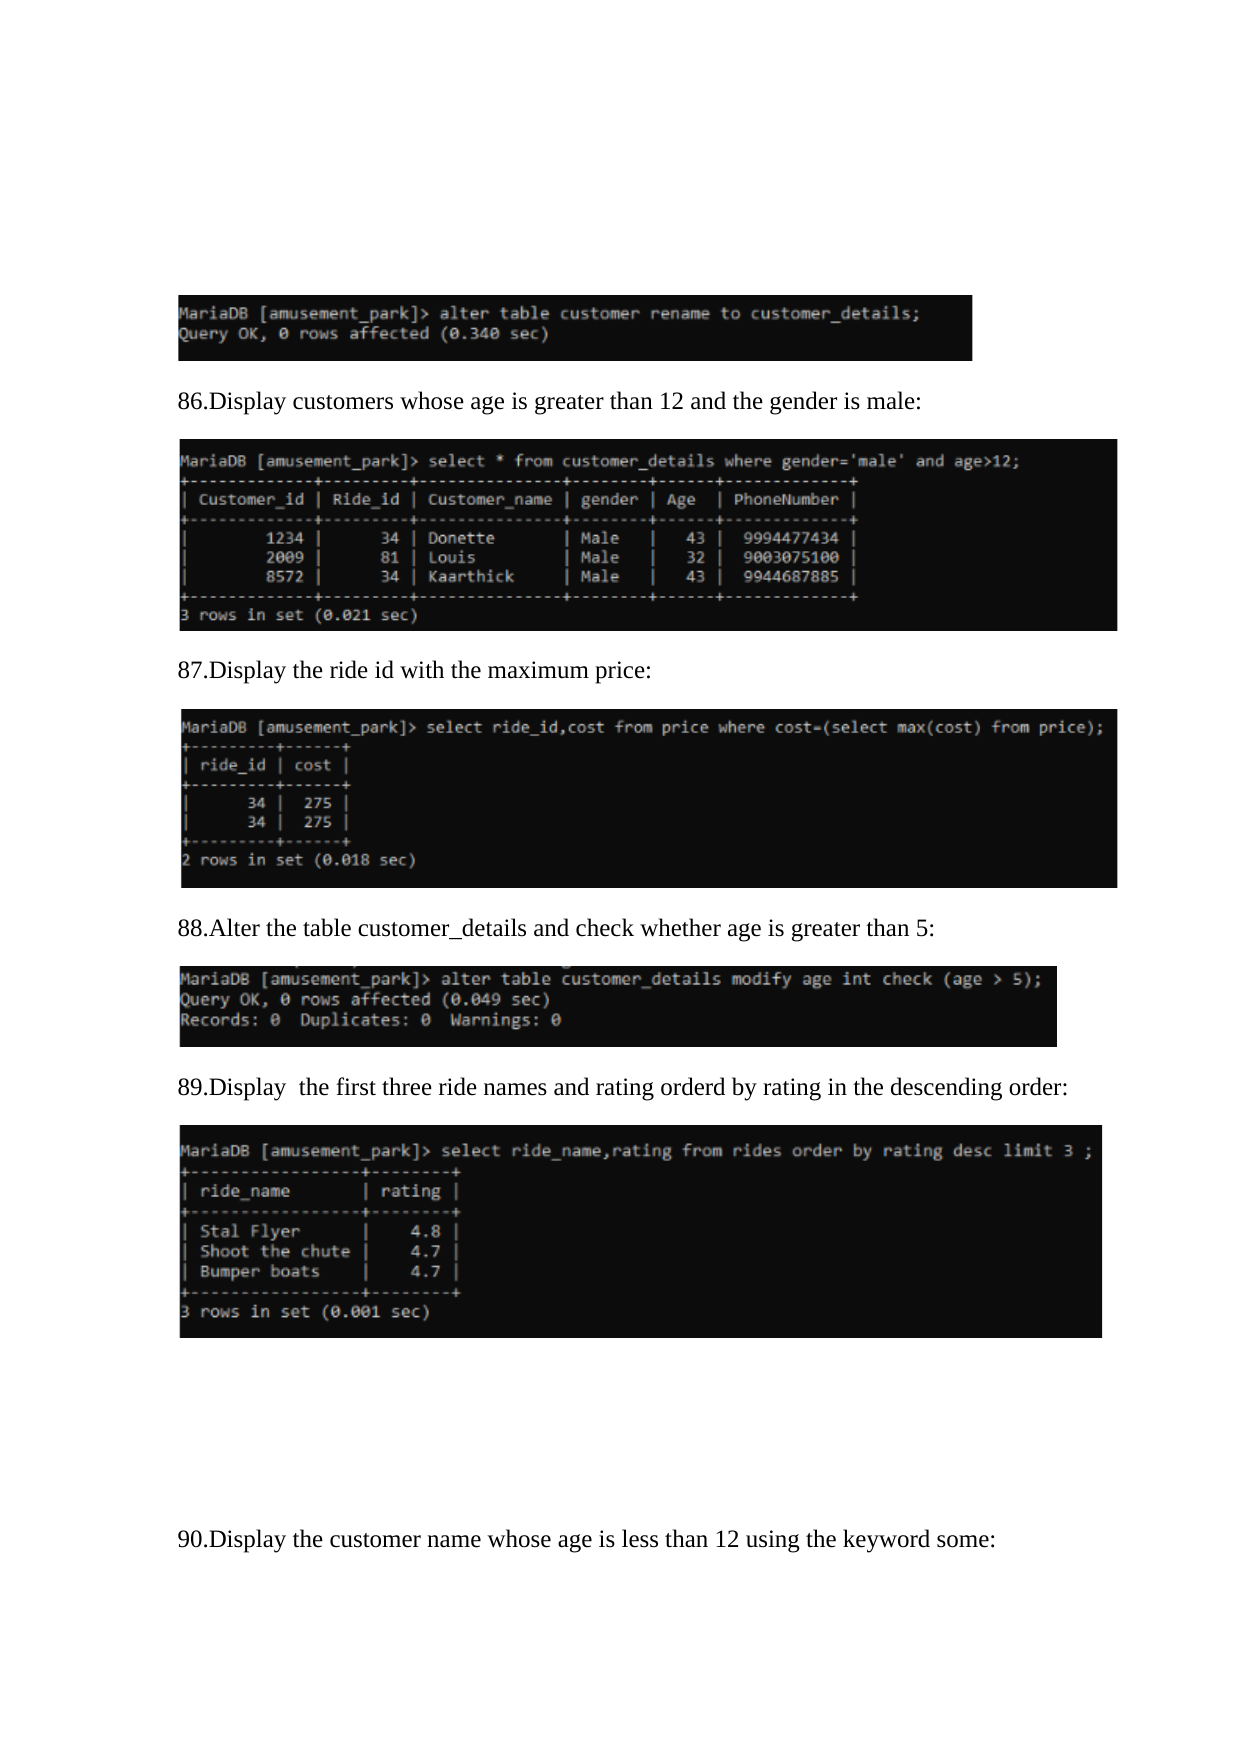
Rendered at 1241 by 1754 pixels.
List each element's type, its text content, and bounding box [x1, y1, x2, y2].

text 88.Alter the table customer_details and check whether age is greater than 5: [177, 913, 1122, 942]
text 87.Display the ride id with the maximum price: [177, 655, 1122, 684]
picture [177, 295, 973, 361]
picture [177, 709, 1118, 888]
picture [177, 1125, 1103, 1338]
text 90.Display the customer name whose age is less than 12 using the keyword some: [177, 1524, 1122, 1553]
picture [177, 966, 1057, 1047]
text 86.Display customers whose age is greater than 12 and the gender is male: [177, 386, 1122, 415]
text 89.Display the first three ride names and rating orderd by rating in the descending order: [177, 1072, 1122, 1100]
picture [177, 439, 1118, 631]
